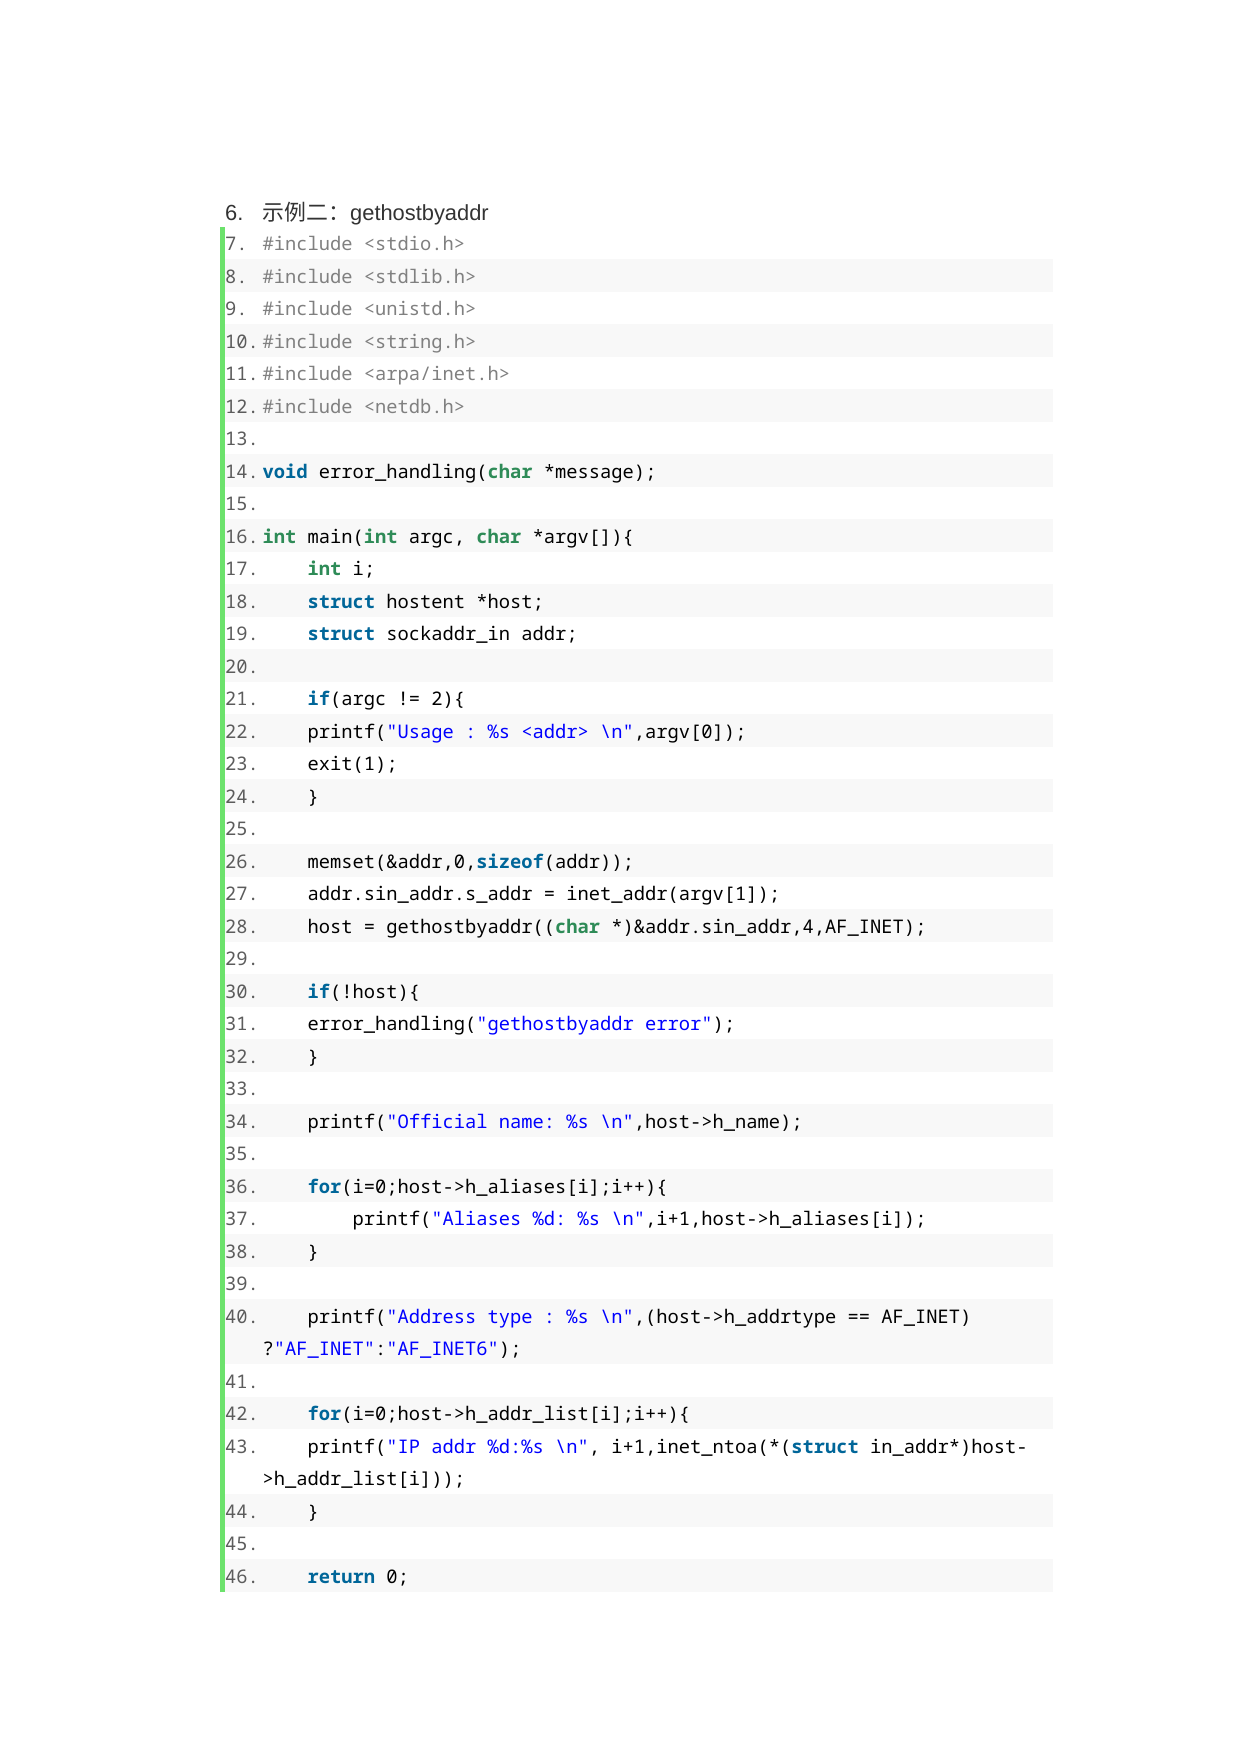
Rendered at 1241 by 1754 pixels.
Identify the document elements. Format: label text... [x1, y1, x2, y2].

list if(!host){ [225, 974, 1053, 1007]
list #include <stdlib.h> [225, 259, 1053, 292]
list int main(int argc, char *argv[]){ [225, 519, 1053, 552]
list for(i=0;host->h_addr_list[i];i++){ [225, 1397, 1053, 1429]
list printf("IP addr %d:%s \n", i+1,inet_ntoa(*(struct in_addr*)host->h_addr_list[i])); [225, 1429, 1053, 1494]
list } [225, 1039, 1053, 1072]
list for(i=0;host->h_aliases[i];i++){ [225, 1169, 1053, 1202]
list error_handling("gethostbyaddr error"); [225, 1007, 1053, 1039]
list } [225, 1234, 1053, 1267]
list } [225, 1494, 1053, 1527]
list #include <stdio.h> [225, 227, 1053, 259]
list struct sockaddr_in addr; [225, 617, 1053, 649]
list #include <unistd.h> [225, 292, 1053, 324]
list struct hostent *host; [225, 584, 1053, 617]
list host = gethostbyaddr((char *)&addr.sin_addr,4,AF_INET); [225, 909, 1053, 942]
list printf("Usage : %s <addr> \n",argv[0]); [225, 714, 1053, 747]
list printf("Official name: %s \n",host->h_name); [225, 1104, 1053, 1137]
list memset(&addr,0,sizeof(addr)); [225, 844, 1053, 877]
list addr.sin_addr.s_addr = inet_addr(argv[1]); [225, 877, 1053, 909]
list printf("Aliases %d: %s \n",i+1,host->h_aliases[i]); [225, 1202, 1053, 1234]
list printf("Address type : %s \n",(host->h_addrtype == AF_INET)?"AF_INET":"AF_INET6"); [225, 1299, 1053, 1364]
list #include <netdb.h> [225, 389, 1053, 422]
list return 0; [225, 1559, 1053, 1592]
list int i; [225, 552, 1053, 584]
list #include <string.h> [225, 324, 1053, 357]
list if(argc != 2){ [225, 682, 1053, 714]
list } [225, 779, 1053, 812]
list void error_handling(char *message); [225, 454, 1053, 487]
list exit(1); [225, 747, 1053, 779]
list 示例二：gethostbyaddr [225, 194, 1053, 227]
list #include <arpa/inet.h> [225, 357, 1053, 389]
